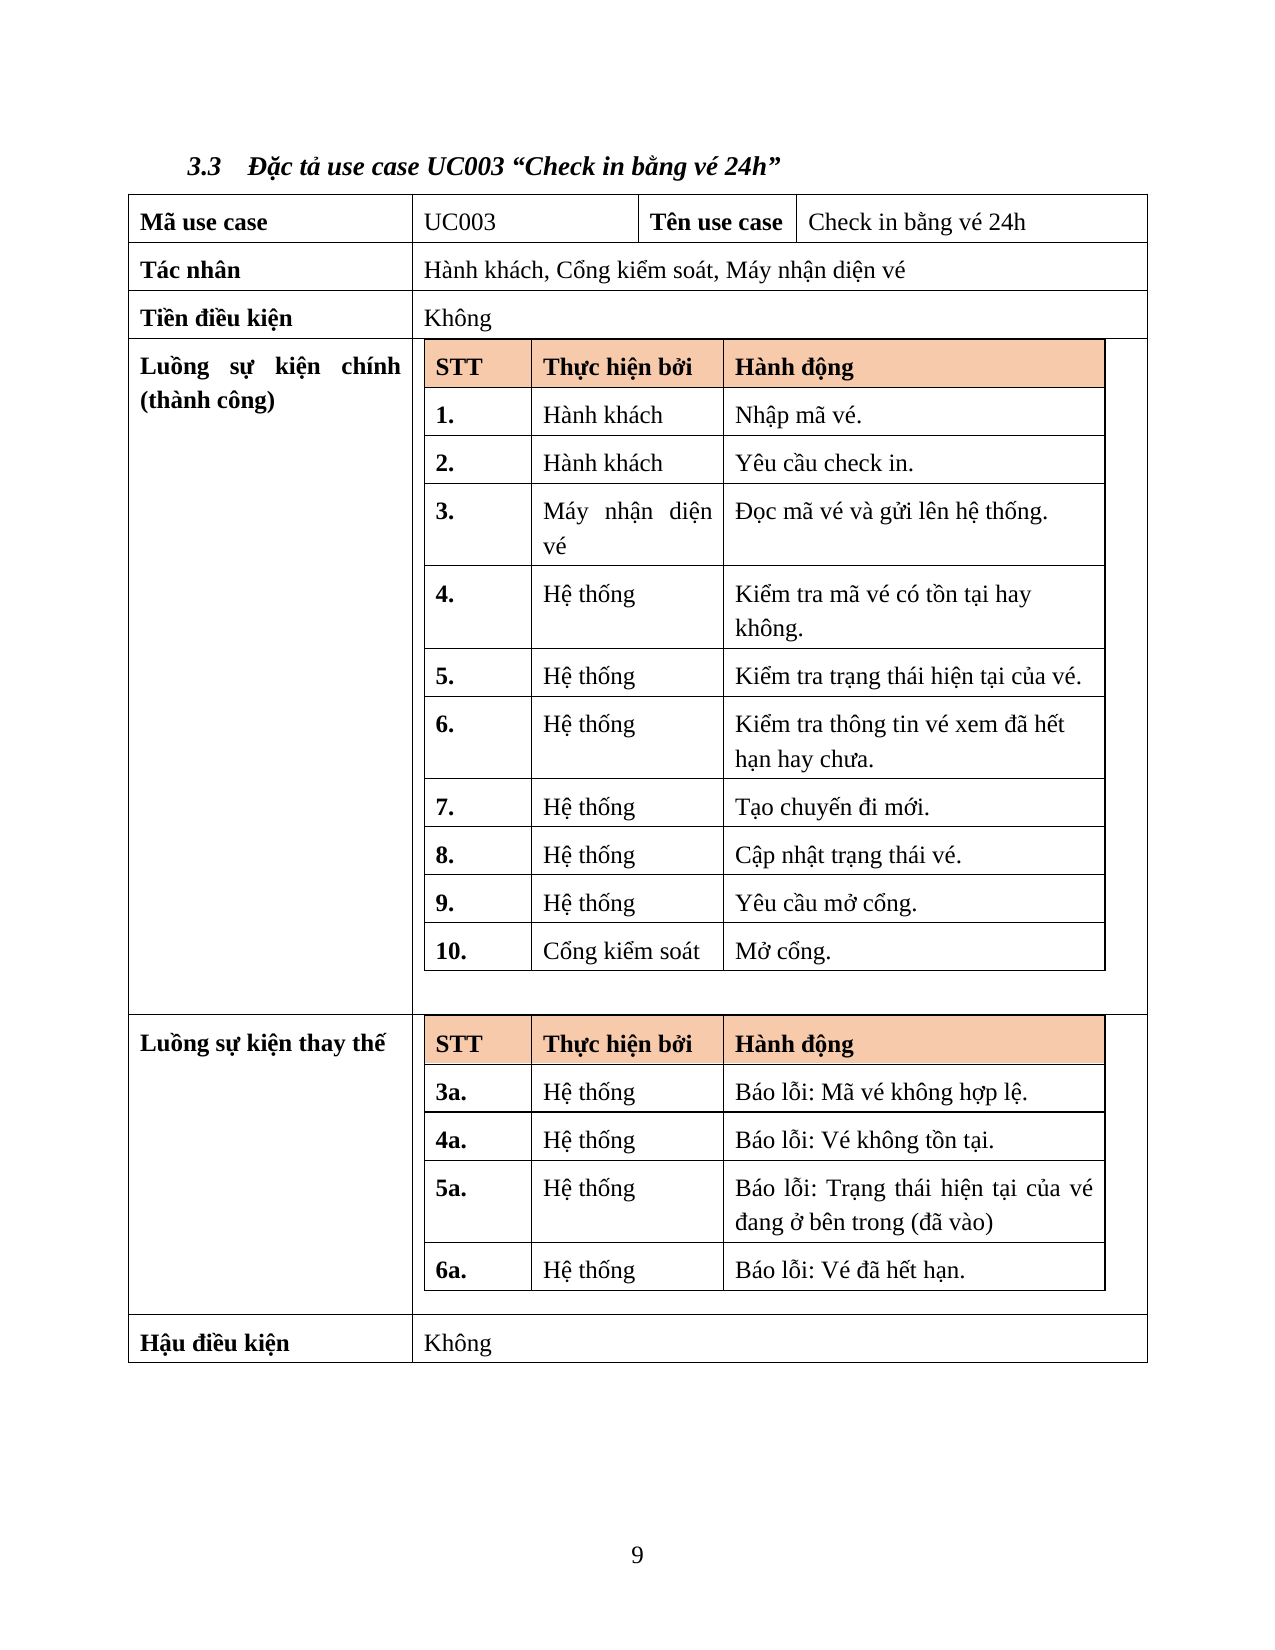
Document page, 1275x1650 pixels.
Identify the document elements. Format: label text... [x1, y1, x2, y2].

table_cell Không [413, 1315, 1147, 1362]
table_header Check in bằng vé 24h [797, 195, 1147, 242]
table_cell Không [413, 291, 1147, 338]
table_cell Tác nhân [129, 243, 412, 289]
table_cell Luồng sự kiện chính (thành công) [129, 339, 412, 1014]
table_header UC003 [413, 195, 638, 242]
table_cell [413, 339, 1147, 1014]
table_header Tên use case [639, 195, 796, 242]
table_header Mã use case [129, 195, 412, 242]
table_cell [413, 1015, 1147, 1314]
table_cell Hậu điều kiện [129, 1315, 412, 1362]
table_cell Hành khách, Cổng kiểm soát, Máy nhận diện vé [413, 243, 1147, 289]
subtitle Đặc tả use case UC003 “Check in bằng vé 24h” [187, 150, 1087, 181]
table_cell Tiền điều kiện [129, 291, 412, 338]
table_cell Luồng sự kiện thay thế [129, 1015, 412, 1314]
